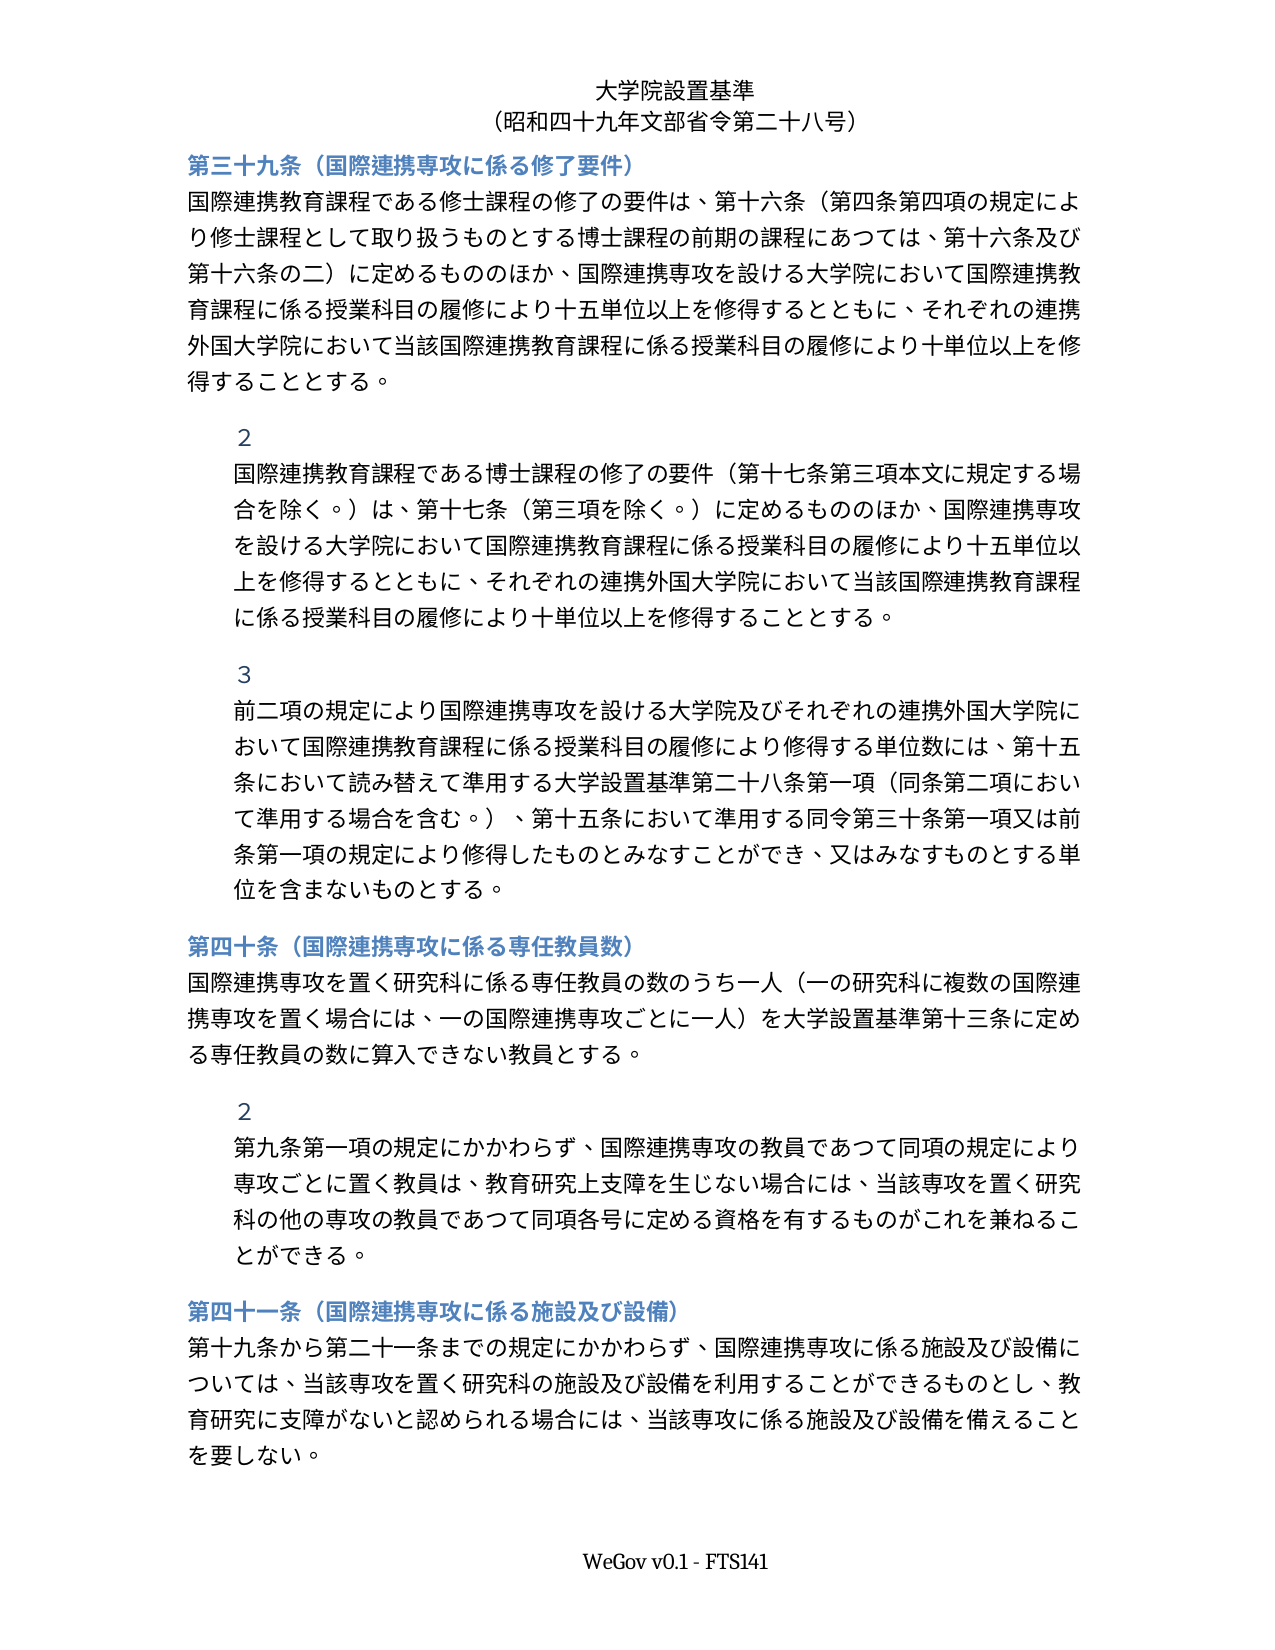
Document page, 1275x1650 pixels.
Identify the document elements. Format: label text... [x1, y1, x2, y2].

text 国際連携専攻を置く研究科に係る専任教員の数のうち一人（一の研究科に複数の国際連携専攻を置く場合には、一の国際連携専攻ごとに一人）を大学設置基準第十三条に定める専任教員の数に算入できない教員とする。 [187, 967, 1087, 1070]
subtitle ２ [233, 1096, 1087, 1127]
subtitle 第四十一条（国際連携専攻に係る施設及び設備） [187, 1296, 1087, 1328]
text 第九条第一項の規定にかかわらず、国際連携専攻の教員であつて同項の規定により専攻ごとに置く教員は、教育研究上支障を生じない場合には、当該専攻を置く研究科の他の専攻の教員であつて同項各号に定める資格を有するものがこれを兼ねることができる。 [233, 1132, 1087, 1271]
text 第十九条から第二十一条までの規定にかかわらず、国際連携専攻に係る施設及び設備については、当該専攻を置く研究科の施設及び設備を利用することができるものとし、教育研究に支障がないと認められる場合には、当該専攻に係る施設及び設備を備えることを要しない。 [187, 1332, 1087, 1471]
text 前二項の規定により国際連携専攻を設ける大学院及びそれぞれの連携外国大学院において国際連携教育課程に係る授業科目の履修により修得する単位数には、第十五条において読み替えて準用する大学設置基準第二十八条第一項（同条第二項において準用する場合を含む。）、第十五条において準用する同令第三十条第一項又は前条第一項の規定により修得したものとみなすことができ、又はみなすものとする単位を含まないものとする。 [233, 695, 1087, 906]
subtitle 第三十九条（国際連携専攻に係る修了要件） [187, 150, 1087, 181]
text 国際連携教育課程である修士課程の修了の要件は、第十六条（第四条第四項の規定により修士課程として取り扱うものとする博士課程の前期の課程にあつては、第十六条及び第十六条の二）に定めるもののほか、国際連携専攻を設ける大学院において国際連携教育課程に係る授業科目の履修により十五単位以上を修得するとともに、それぞれの連携外国大学院において当該国際連携教育課程に係る授業科目の履修により十単位以上を修得することとする。 [187, 186, 1087, 397]
text 国際連携教育課程である博士課程の修了の要件（第十七条第三項本文に規定する場合を除く。）は、第十七条（第三項を除く。）に定めるもののほか、国際連携専攻を設ける大学院において国際連携教育課程に係る授業科目の履修により十五単位以上を修得するとともに、それぞれの連携外国大学院において当該国際連携教育課程に係る授業科目の履修により十単位以上を修得することとする。 [233, 458, 1087, 633]
subtitle 第四十条（国際連携専攻に係る専任教員数） [187, 931, 1087, 962]
subtitle ２ [233, 422, 1087, 454]
subtitle ３ [233, 659, 1087, 690]
